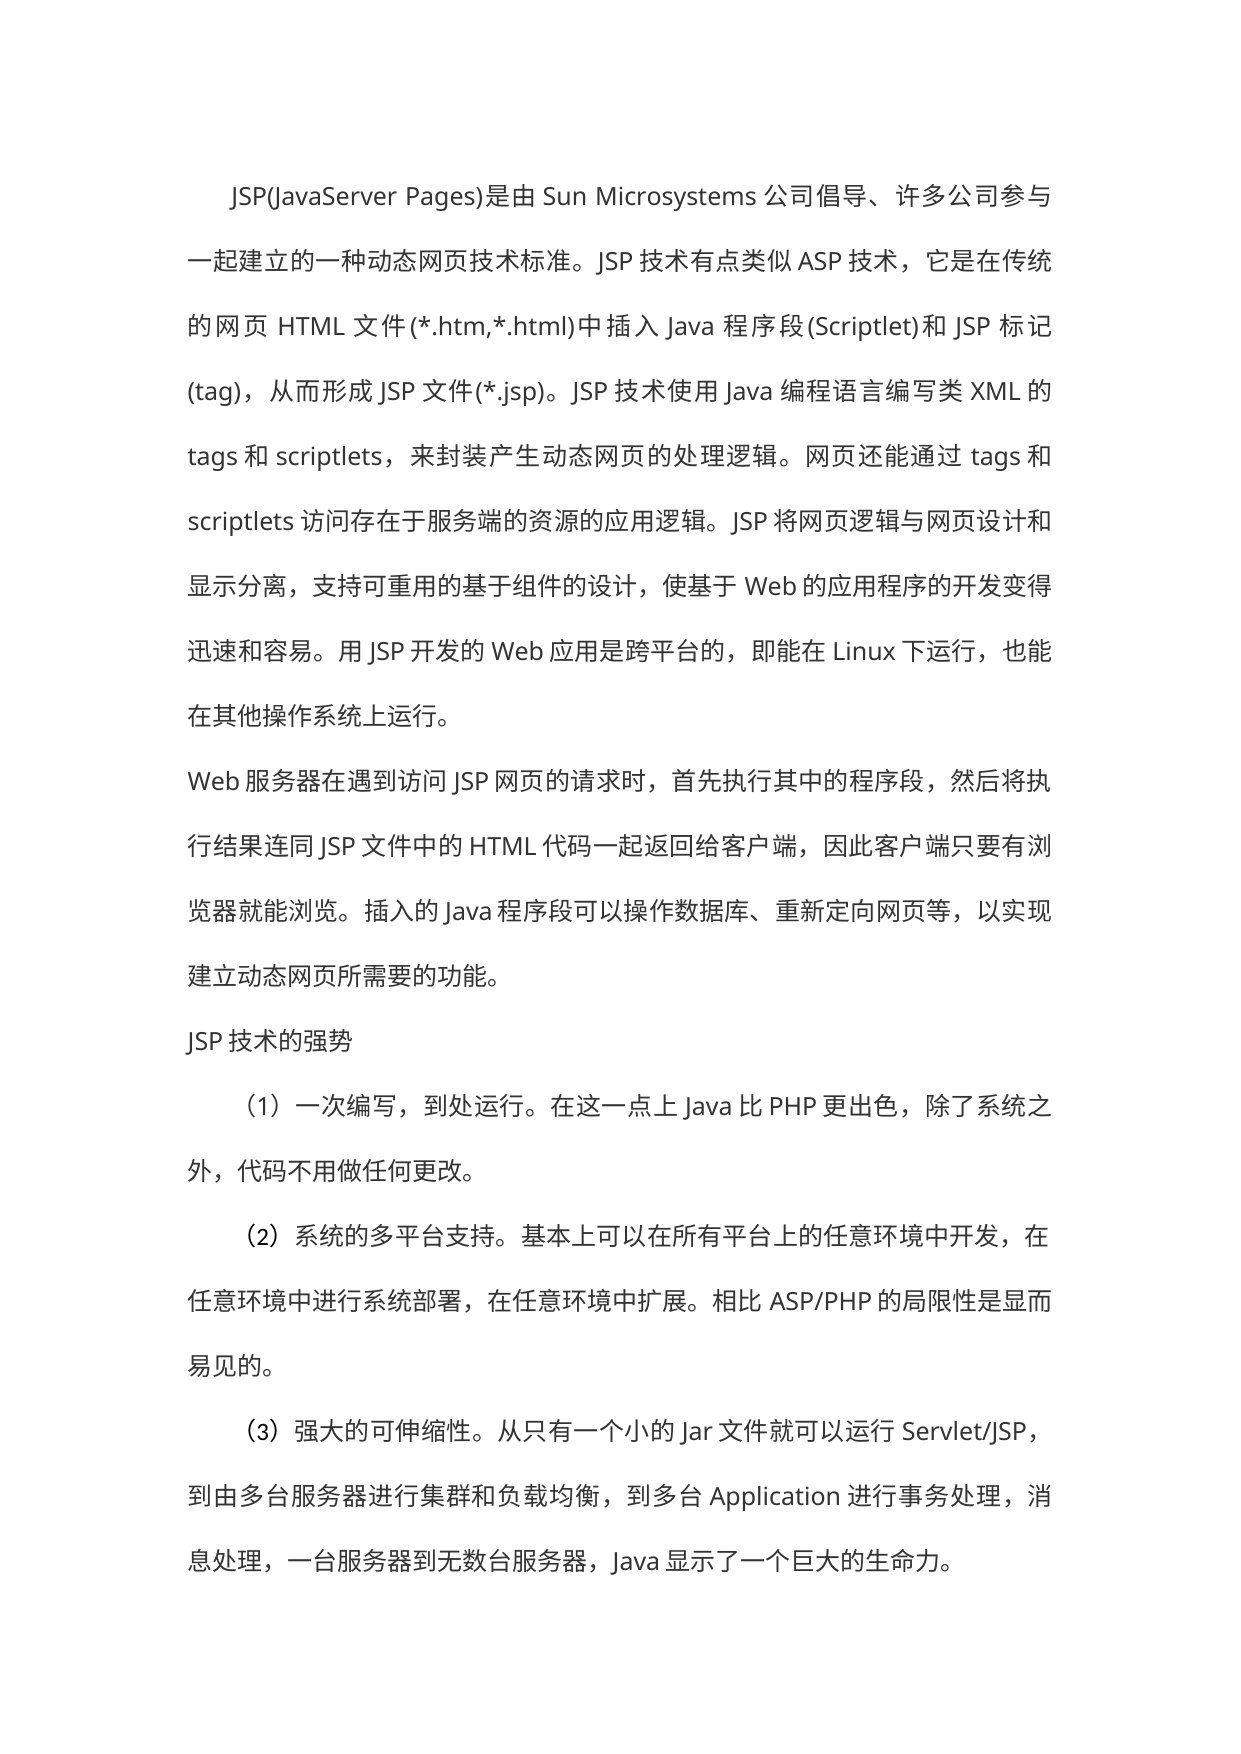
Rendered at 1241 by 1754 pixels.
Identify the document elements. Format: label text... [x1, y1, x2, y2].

text JSP(JavaServer Pages)是由Sun Microsystems公司倡导、许多公司参与一起建立的一种动态网页技术标准。JSP技术有点类似ASP技术，它是在传统的网页HTML文件(*.htm,*.html)中插入Java程序段(Scriptlet)和JSP标记(tag)，从而形成JSP文件(*.jsp)。JSP技术使用Java编程语言编写类XML的tags和scriptlets，来封装产生动态网页的处理逻辑。网页还能通过tags和 scriptlets访问存在于服务端的资源的应用逻辑。JSP将网页逻辑与网页设计和显示分离，支持可重用的基于组件的设计，使基于Web的应用程序的开发变得迅速和容易。用JSP开发的Web应用是跨平台的，即能在Linux下运行，也能在其他操作系统上运行。 [187, 162, 1053, 747]
text JSP技术的强势 [187, 1007, 1053, 1072]
list 强大的可伸缩性。从只有一个小的Jar文件就可以运行Servlet/JSP，到由多台服务器进行集群和负载均衡，到多台Application进行事务处理，消息处理，一台服务器到无数台服务器，Java显示了一个巨大的生命力。 [187, 1397, 1053, 1592]
list 一次编写，到处运行。在这一点上Java比PHP更出色，除了系统之外，代码不用做任何更改。 [187, 1072, 1053, 1202]
text Web服务器在遇到访问JSP网页的请求时，首先执行其中的程序段，然后将执行结果连同JSP文件中的HTML代码一起返回给客户端，因此客户端只要有浏览器就能浏览。插入的Java程序段可以操作数据库、重新定向网页等，以实现建立动态网页所需要的功能。 [187, 747, 1053, 1007]
list 系统的多平台支持。基本上可以在所有平台上的任意环境中开发，在任意环境中进行系统部署，在任意环境中扩展。相比ASP/PHP的局限性是显而易见的。 [187, 1202, 1053, 1397]
